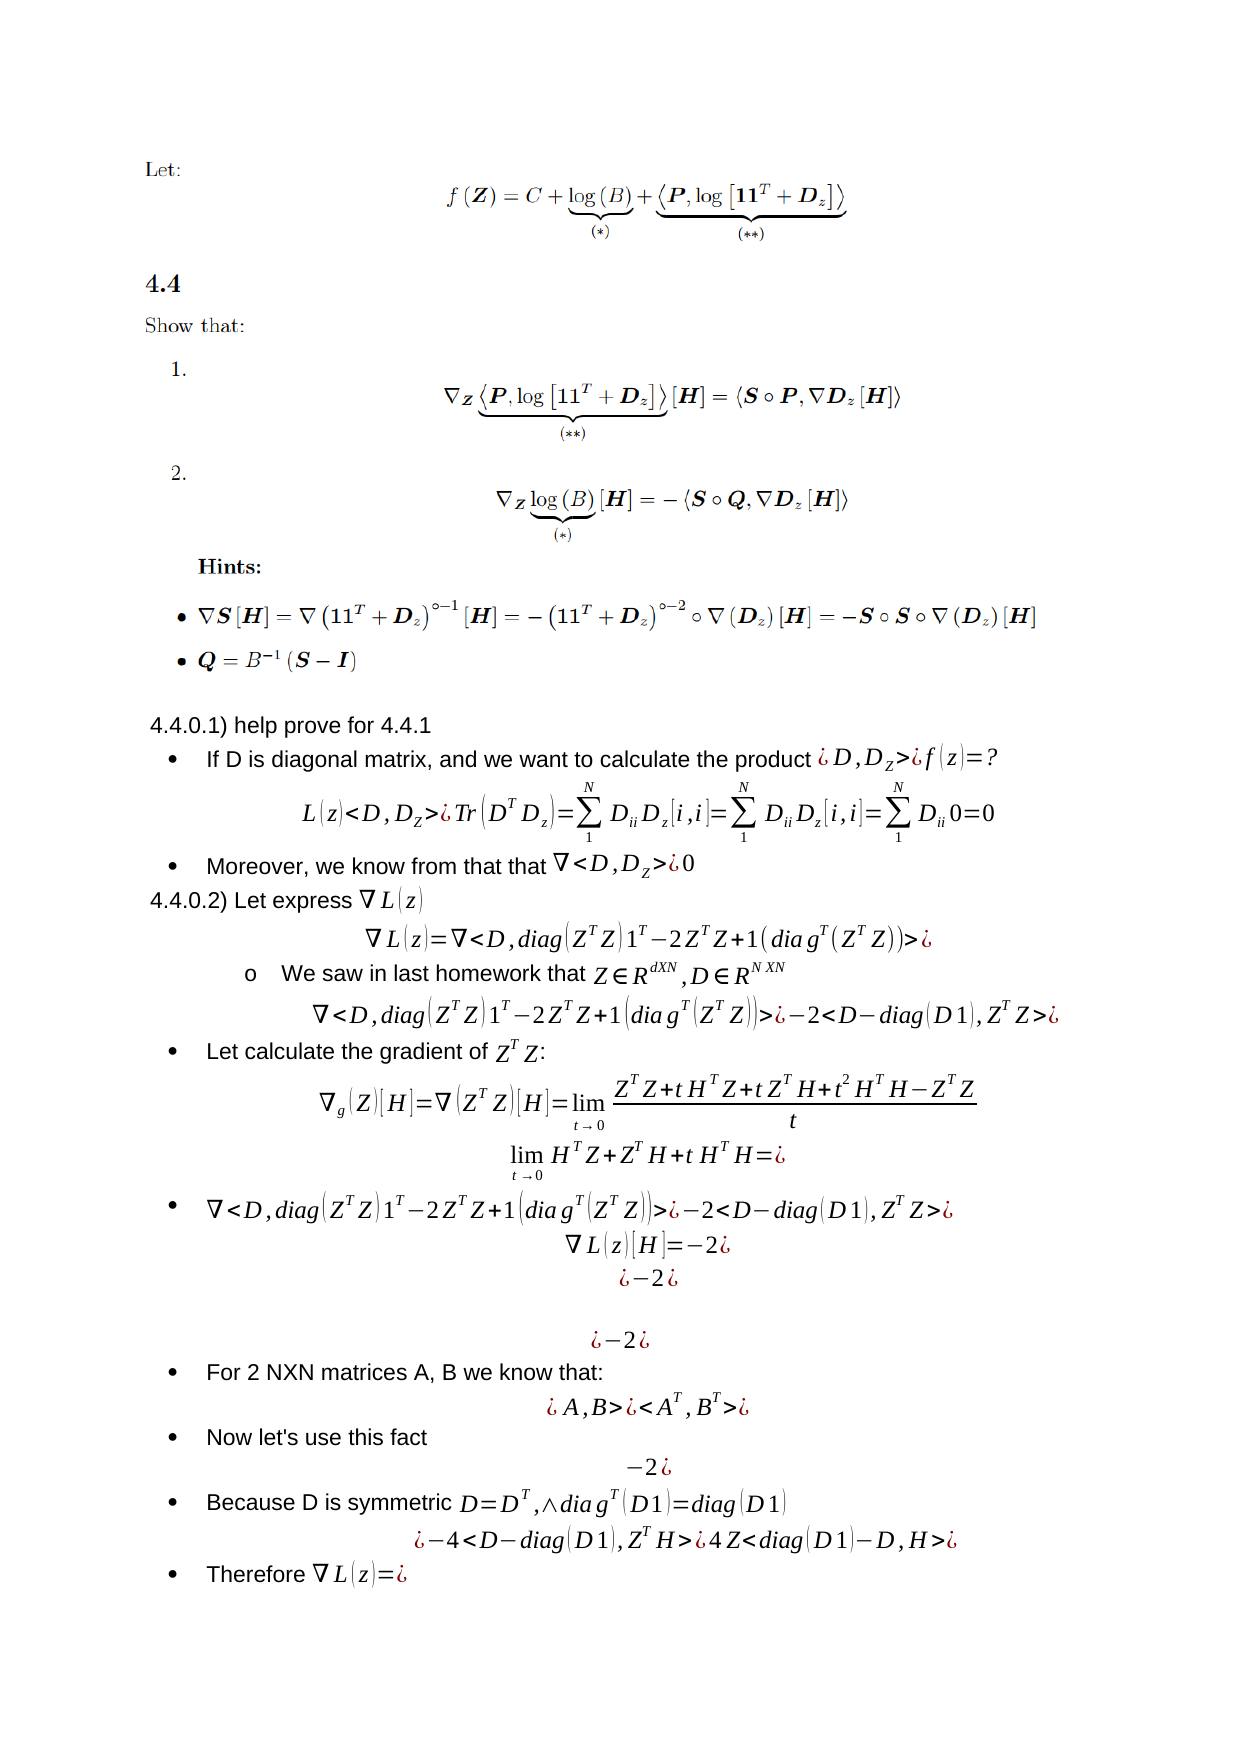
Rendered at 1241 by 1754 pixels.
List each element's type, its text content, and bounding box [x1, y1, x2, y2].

list If D is diagonal matrix, and we want to calculate the product [169, 742, 1090, 775]
list Now let's use this fact [169, 1424, 1090, 1450]
text 4.4.0.2) Let express [150, 885, 1090, 916]
list Because D is symmetric [169, 1486, 1090, 1518]
list Therefore [169, 1559, 1090, 1589]
list For 2 NXN matrices A, B we know that: [169, 1359, 1090, 1385]
list We saw in last homework that [244, 958, 1090, 989]
text 4.4.0.1) help prove for 4.4.1 [150, 712, 1090, 738]
list Let calculate the gradient of : [169, 1036, 1090, 1067]
list Moreover, we know from that that [169, 850, 1090, 881]
picture [121, 150, 1167, 678]
